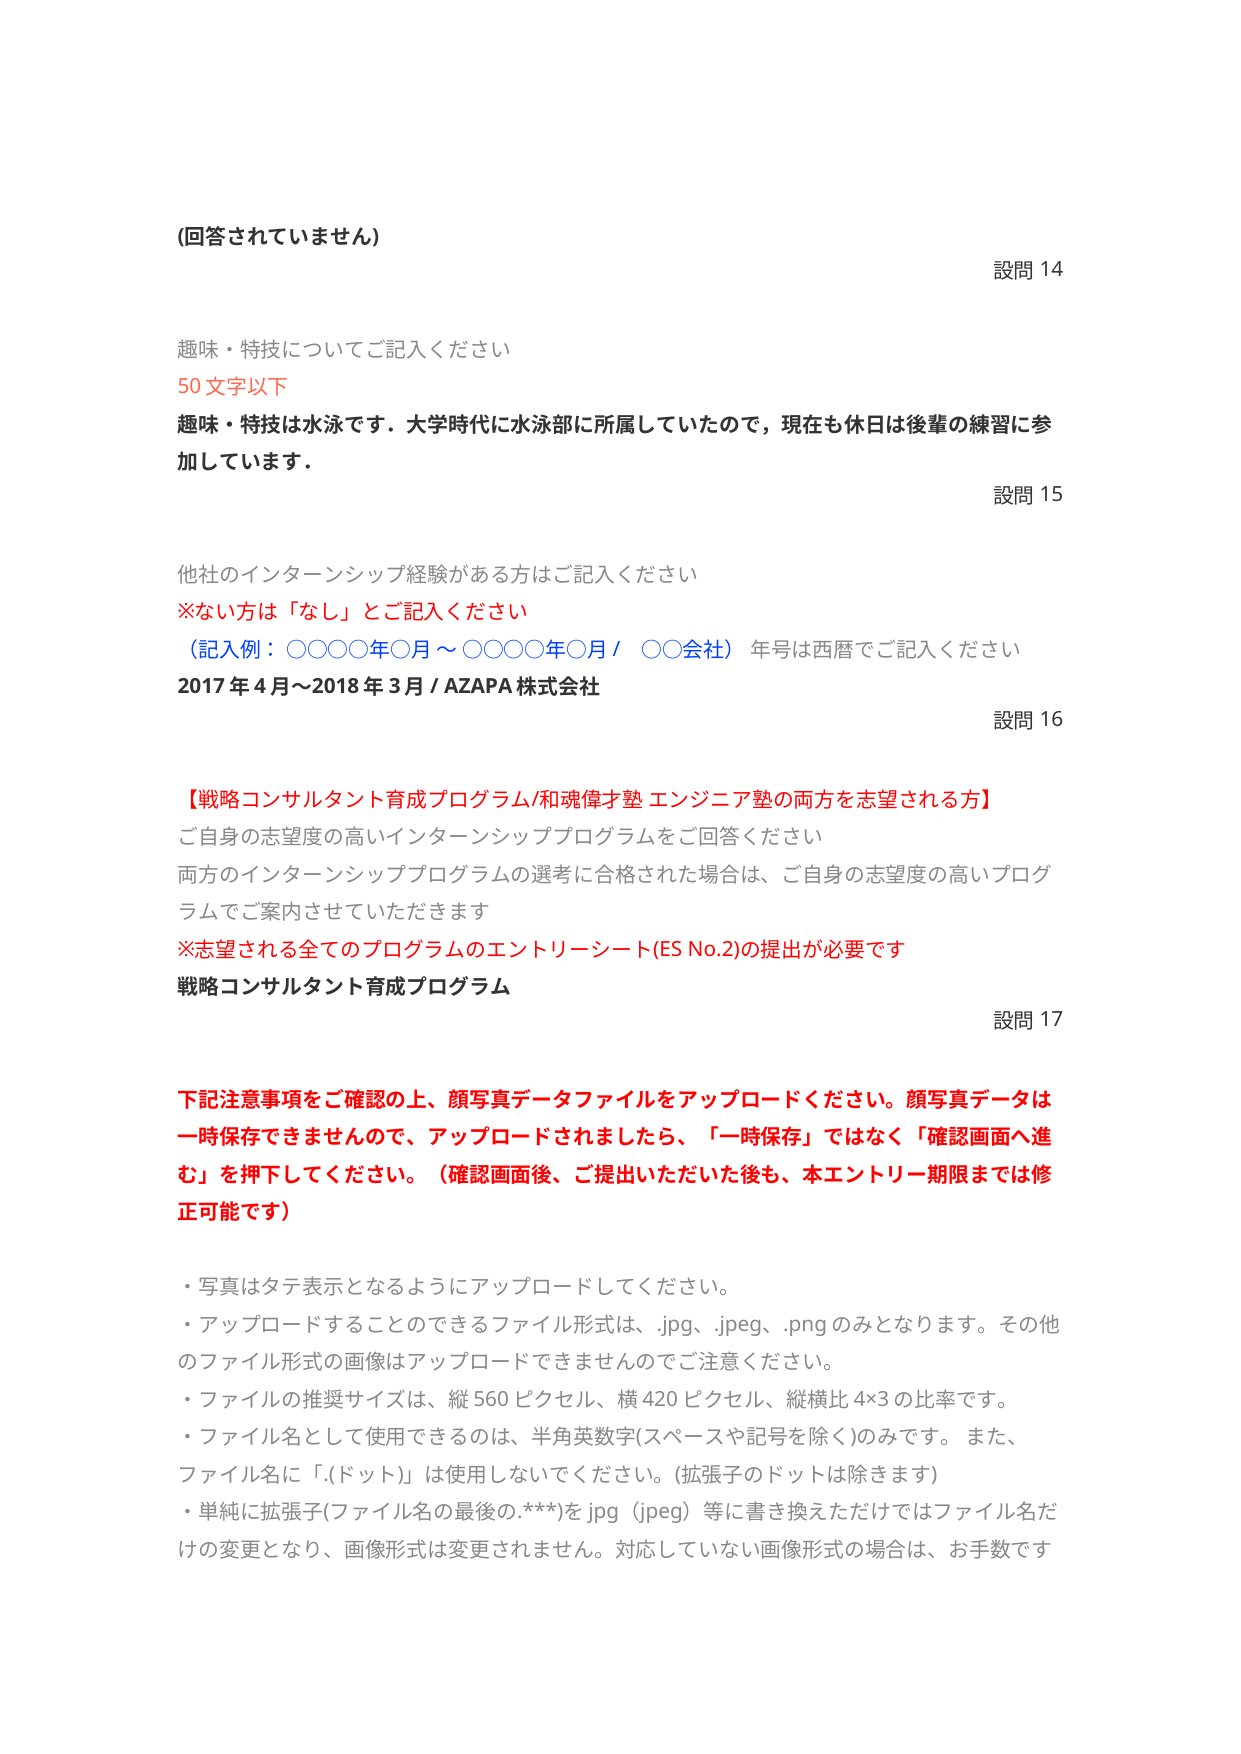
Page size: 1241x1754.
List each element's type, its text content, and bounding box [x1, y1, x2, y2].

text 他社のインターンシップ経験がある方はご記入ください ※ない方は「なし」とご記入ください （記入例： ○○○○年○月 ～ ○○○○年○月 / ○○会社） 年号は西暦でご記入ください [177, 554, 1063, 667]
text 設問 16 [177, 704, 1063, 742]
text 2017年4月～2018年3月 / AZAPA株式会社 [177, 667, 1063, 704]
text (回答されていません) [177, 217, 1063, 254]
text 趣味・特技についてご記入ください 50文字以下 [177, 329, 1063, 404]
text 戦略コンサルタント育成プログラム [177, 967, 1063, 1004]
text 趣味・特技は水泳です．大学時代に水泳部に所属していたので，現在も休日は後輩の練習に参加しています． [177, 404, 1063, 479]
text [177, 1079, 1063, 1567]
text 設問 15 [177, 479, 1063, 517]
text 設問 14 [177, 254, 1063, 292]
text 【戦略コンサルタント育成プログラム/和魂偉才塾 エンジニア塾の両方を志望される方】 ご自身の志望度の高いインターンシッププログラムをご回答ください 両方のインターンシッププログラムの選考に合格された場合は、ご自身の志望度の高いプログラムでご案内させていただきます ※志望される全てのプログラムのエントリーシート(ES No.2)の提出が必要です [177, 779, 1063, 967]
text 設問 17 [177, 1004, 1063, 1042]
